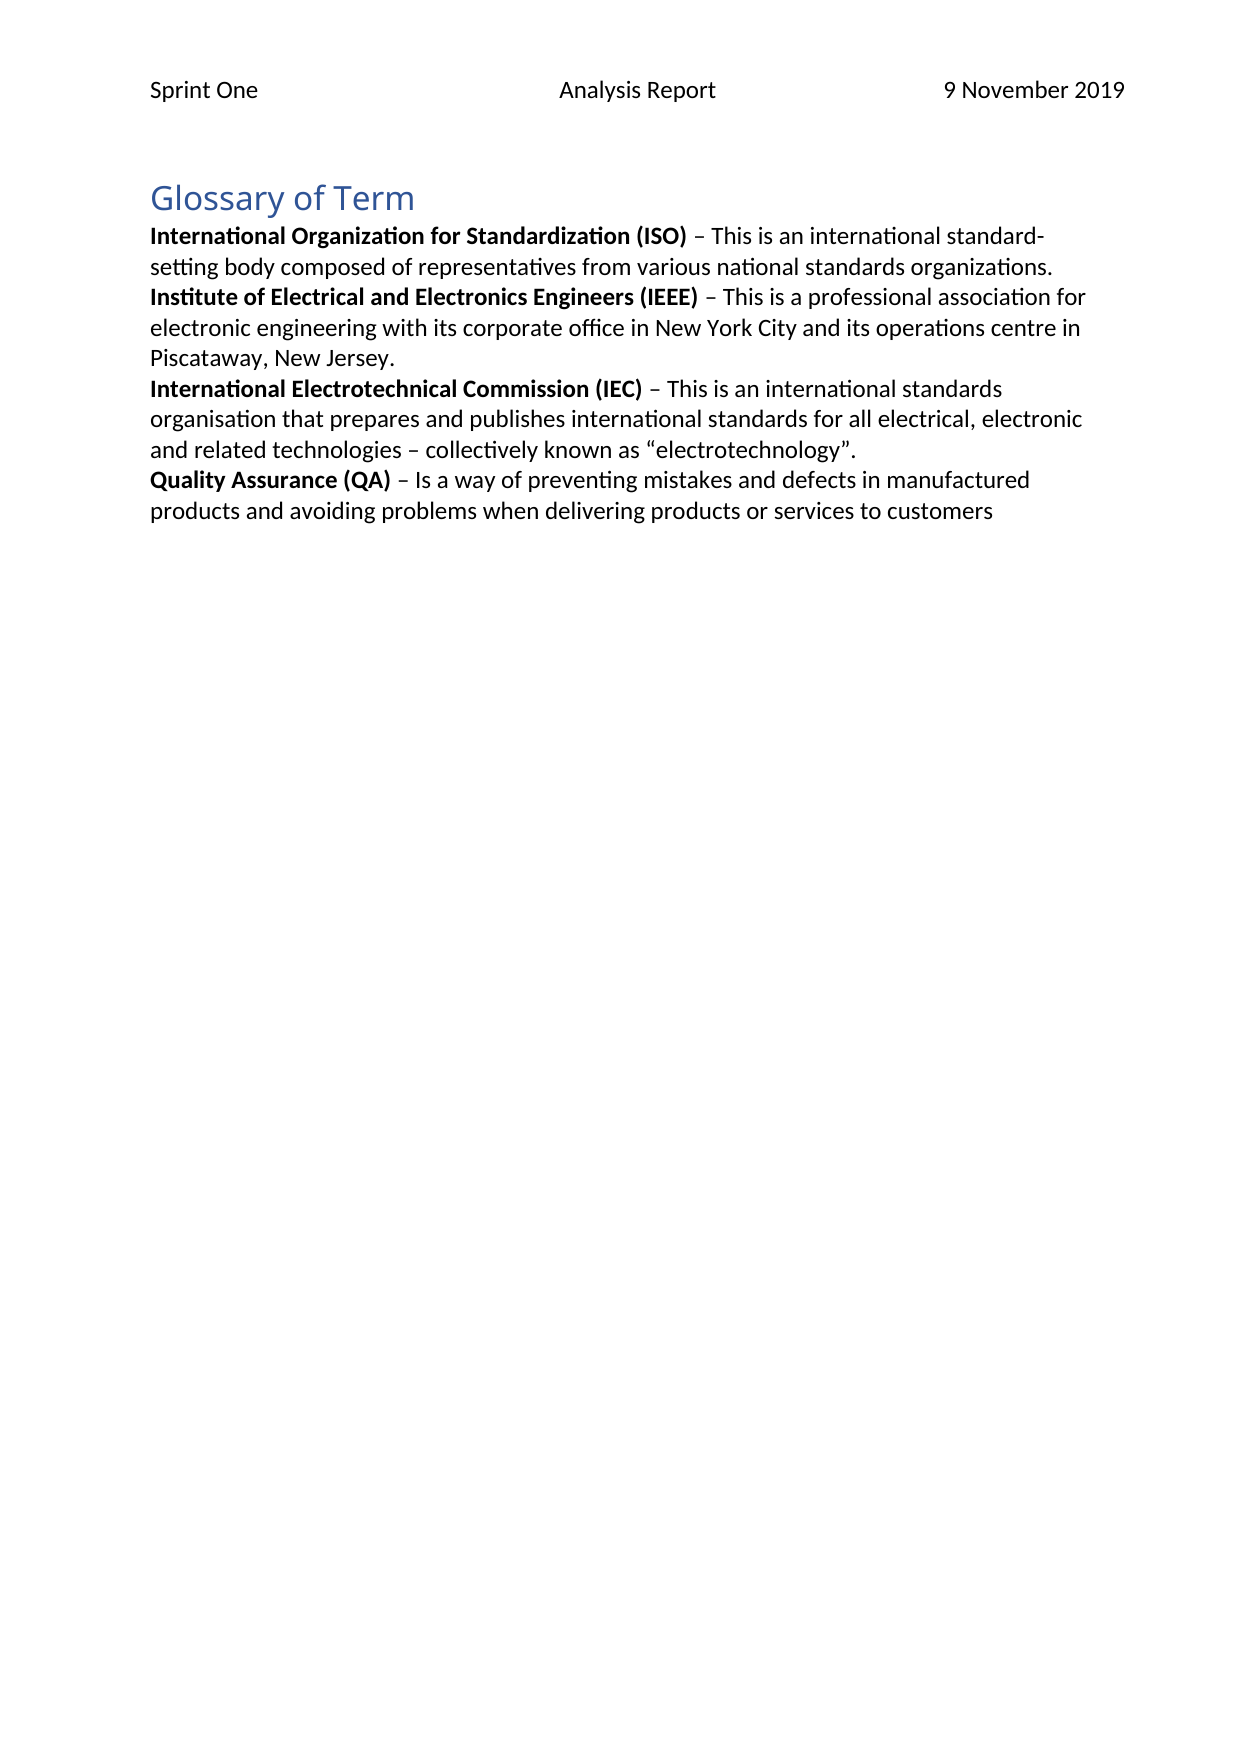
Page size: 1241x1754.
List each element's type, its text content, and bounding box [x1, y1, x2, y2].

text International Organization for Standardization (ISO) – This is an international standard-setting body composed of representatives from various national standards organizations. [150, 220, 1090, 281]
subtitle Glossary of Term [150, 175, 1090, 220]
text International Electrotechnical Commission (IEC) – This is an international standards organisation that prepares and publishes international standards for all electrical, electronic and related technologies – collectively known as “electrotechnology”. [150, 373, 1090, 464]
text Institute of Electrical and Electronics Engineers (IEEE) – This is a professional association for electronic engineering with its corporate office in New York City and its operations centre in Piscataway, New Jersey. [150, 281, 1090, 373]
text Quality Assurance (QA) – Is a way of preventing mistakes and defects in manufactured products and avoiding problems when delivering products or services to customers [150, 464, 1090, 526]
